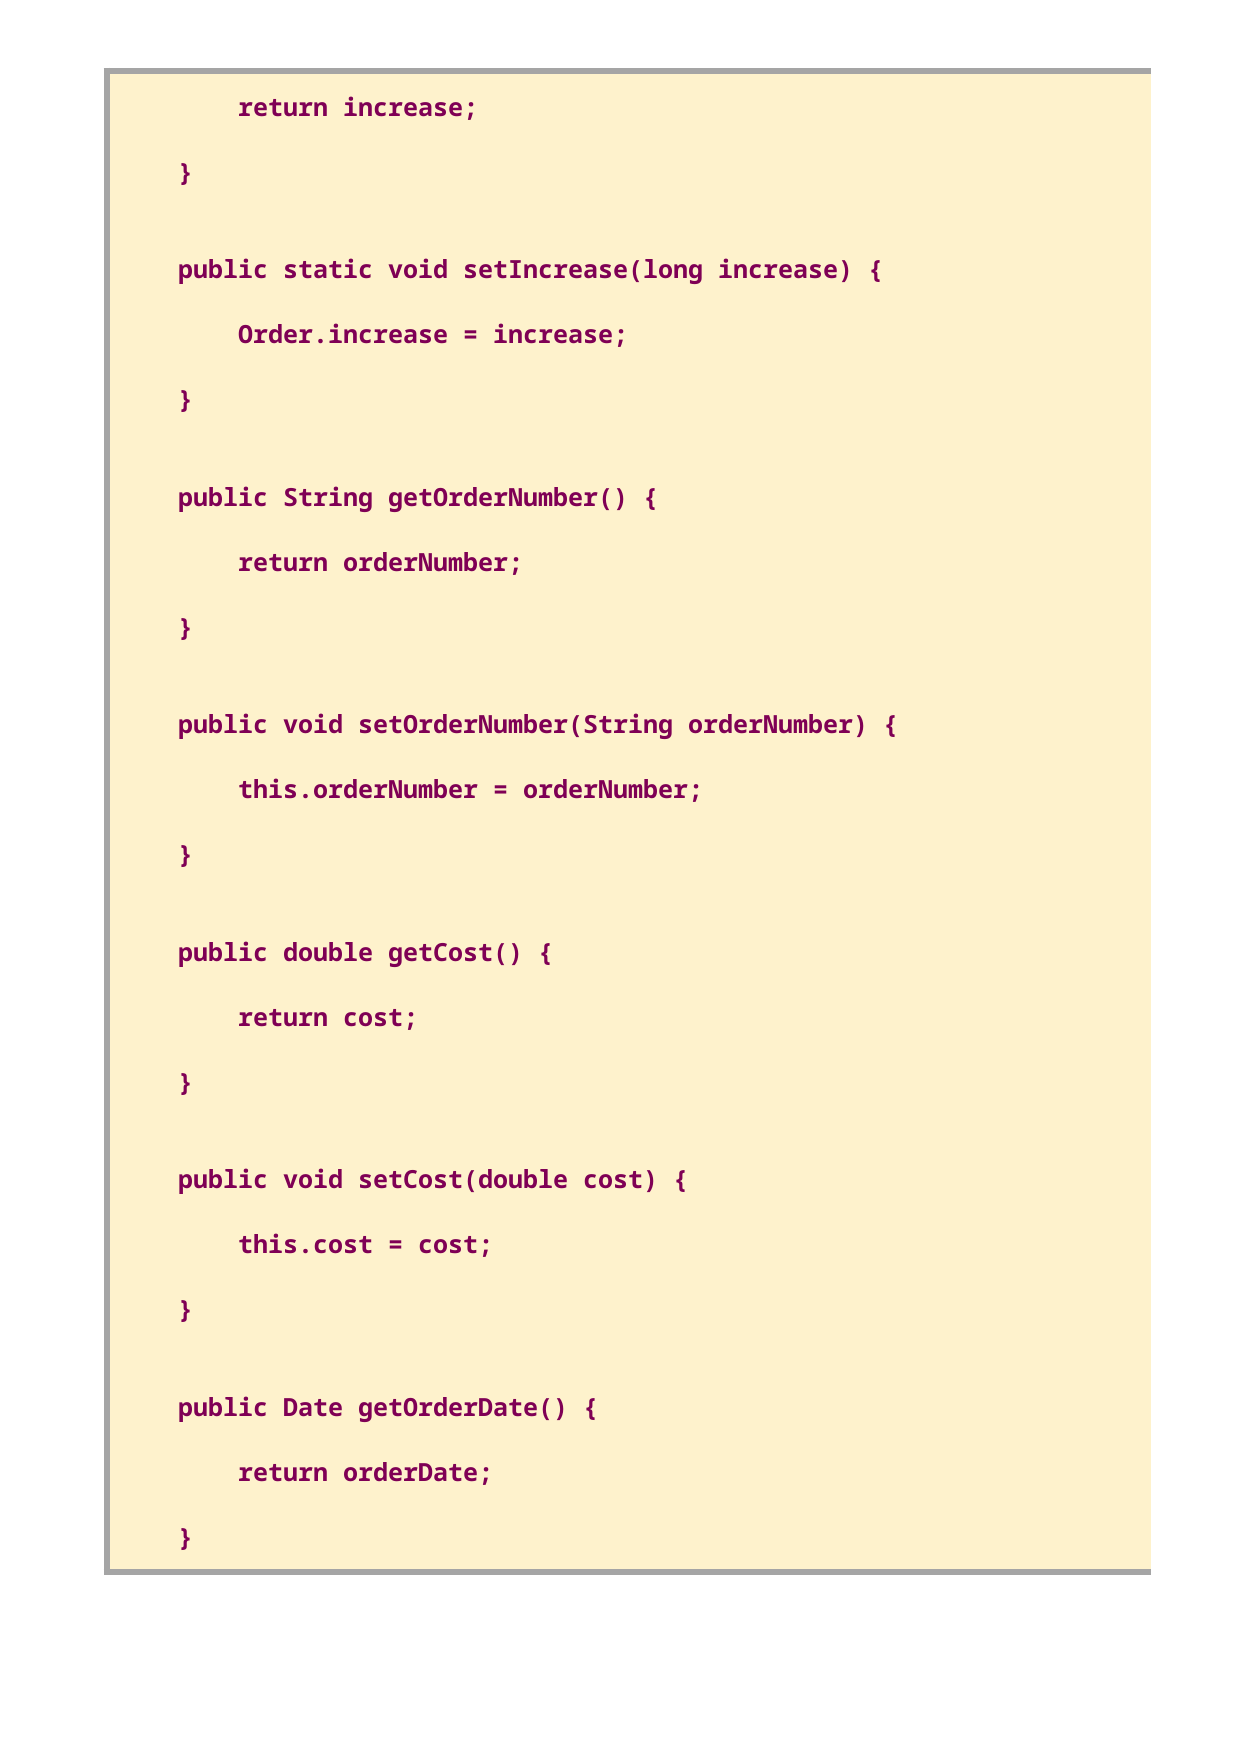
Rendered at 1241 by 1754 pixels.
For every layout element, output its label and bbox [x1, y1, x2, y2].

table_cell [110, 74, 1151, 1569]
